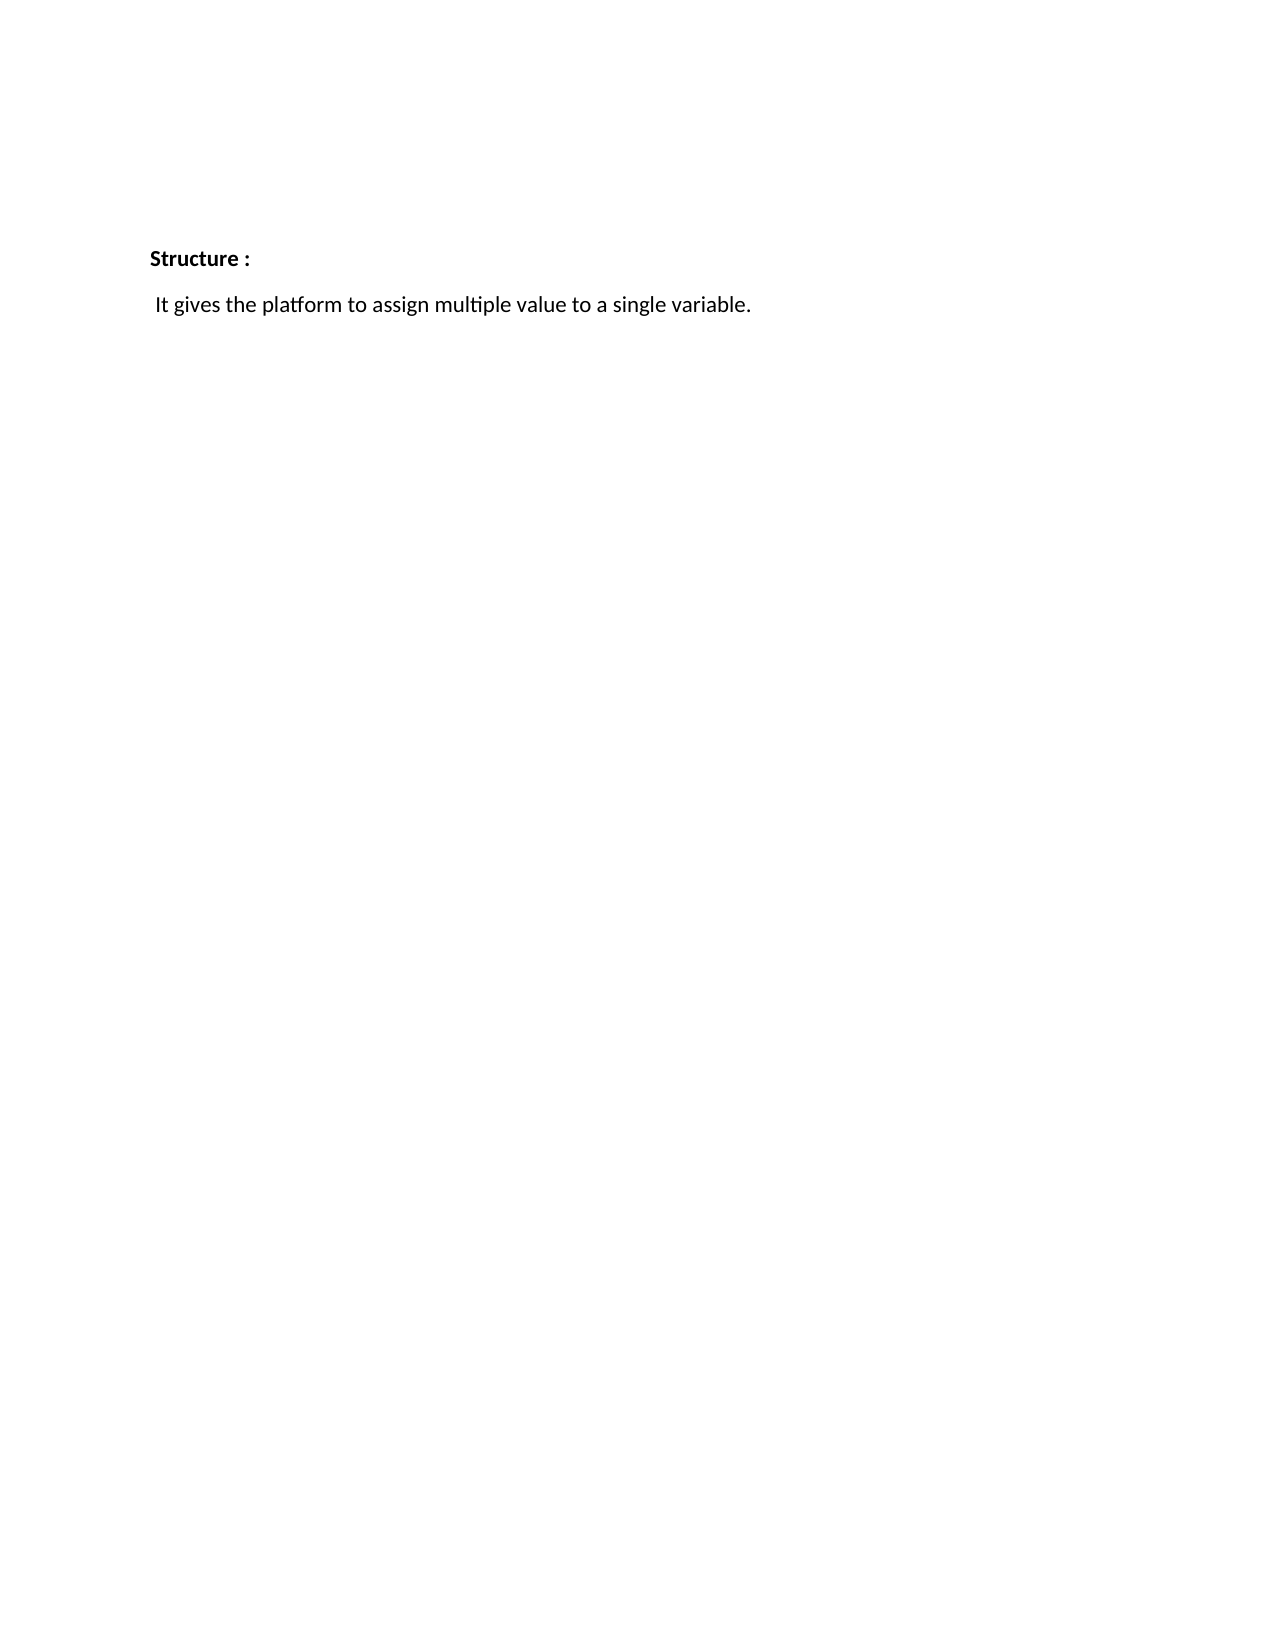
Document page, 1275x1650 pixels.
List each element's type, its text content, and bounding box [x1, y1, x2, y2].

text It gives the platform to assign multiple value to a single variable. [150, 291, 1125, 319]
text Structure : [150, 244, 1125, 272]
